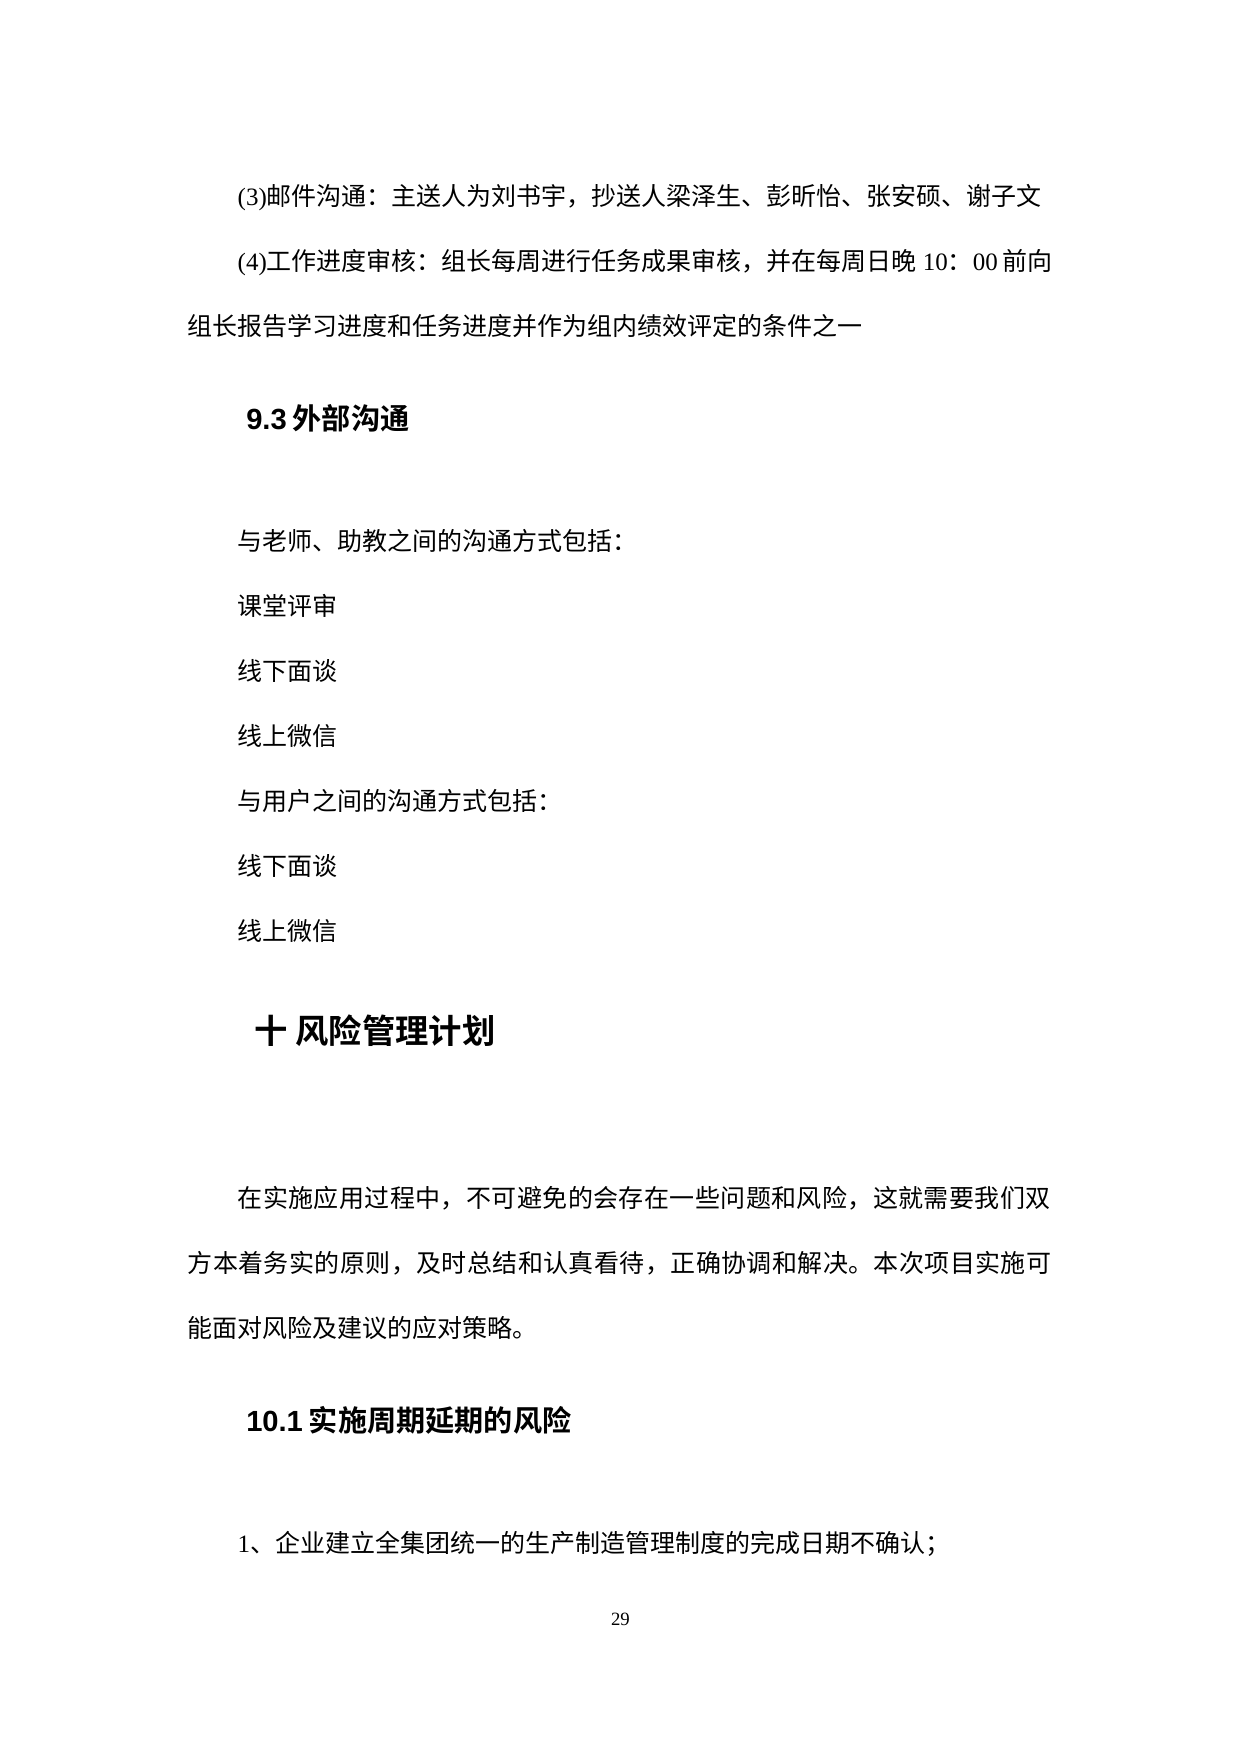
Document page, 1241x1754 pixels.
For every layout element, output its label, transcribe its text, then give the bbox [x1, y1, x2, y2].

text (4)工作进度审核：组长每周进行任务成果审核，并在每周日晚10：00前向组长报告学习进度和任务进度并作为组内绩效评定的条件之一 [187, 227, 1053, 357]
text 课堂评审 [187, 572, 1053, 637]
text 与用户之间的沟通方式包括： [187, 767, 1053, 832]
text 1、企业建立全集团统一的生产制造管理制度的完成日期不确认； [187, 1509, 1053, 1574]
text 在实施应用过程中，不可避免的会存在一些问题和风险，这就需要我们双方本着务实的原则，及时总结和认真看待，正确协调和解决。本次项目实施可能面对风险及建议的应对策略。 [187, 1164, 1053, 1359]
subtitle 9.3外部沟通 [187, 384, 1053, 449]
text 线上微信 [187, 702, 1053, 767]
text (3)邮件沟通：主送人为刘书宇，抄送人梁泽生、彭昕怡、张安硕、谢子文 [187, 162, 1053, 227]
subtitle 十 风险管理计划 [187, 997, 1053, 1062]
text 线下面谈 [187, 637, 1053, 702]
subtitle 10.1实施周期延期的风险 [187, 1386, 1053, 1451]
text 与老师、助教之间的沟通方式包括： [187, 507, 1053, 572]
text 线下面谈 [187, 832, 1053, 897]
text 线上微信 [187, 897, 1053, 962]
